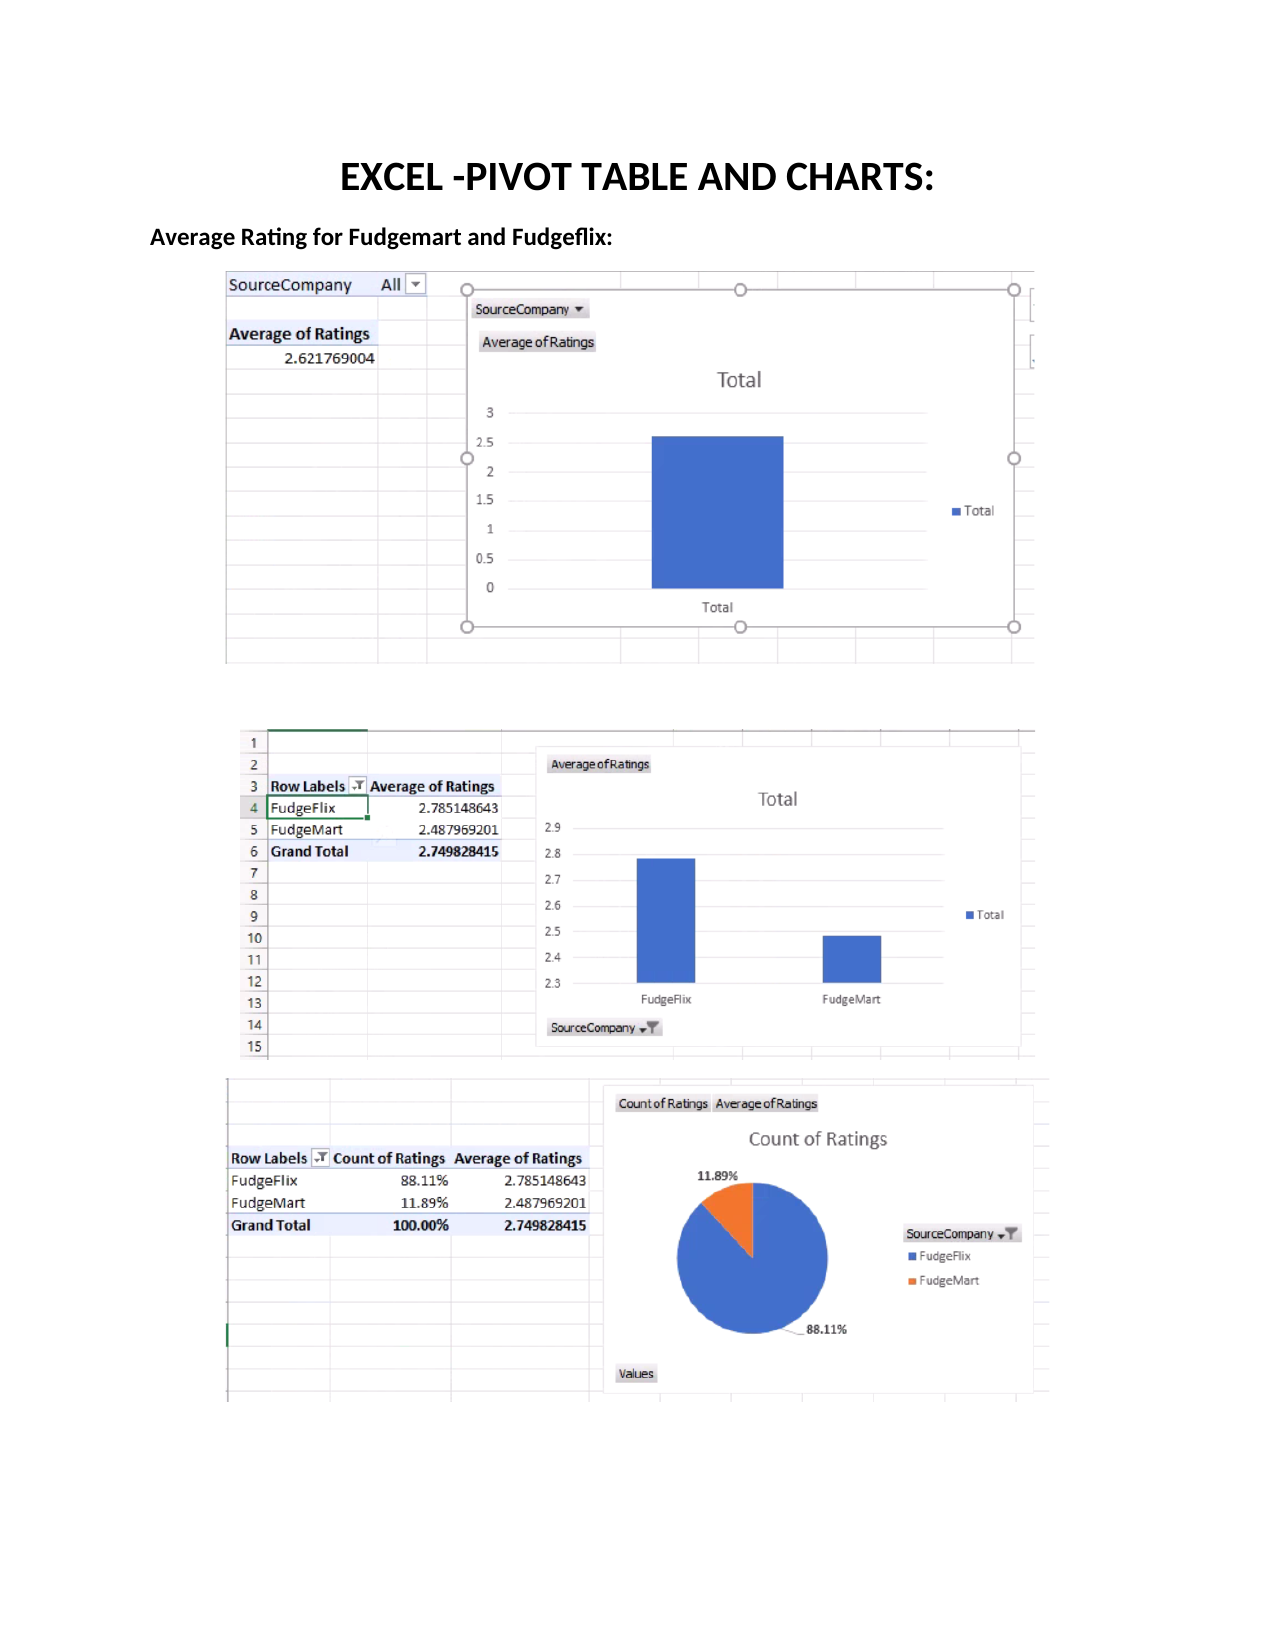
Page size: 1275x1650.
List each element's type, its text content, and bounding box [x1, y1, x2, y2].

text Average Rating for Fudgemart and Fudgeflix: [150, 222, 1125, 252]
picture [240, 729, 1035, 1060]
picture [225, 271, 1035, 664]
picture [225, 1078, 1050, 1402]
text EXCEL -PIVOT TABLE AND CHARTS: [150, 150, 1125, 201]
